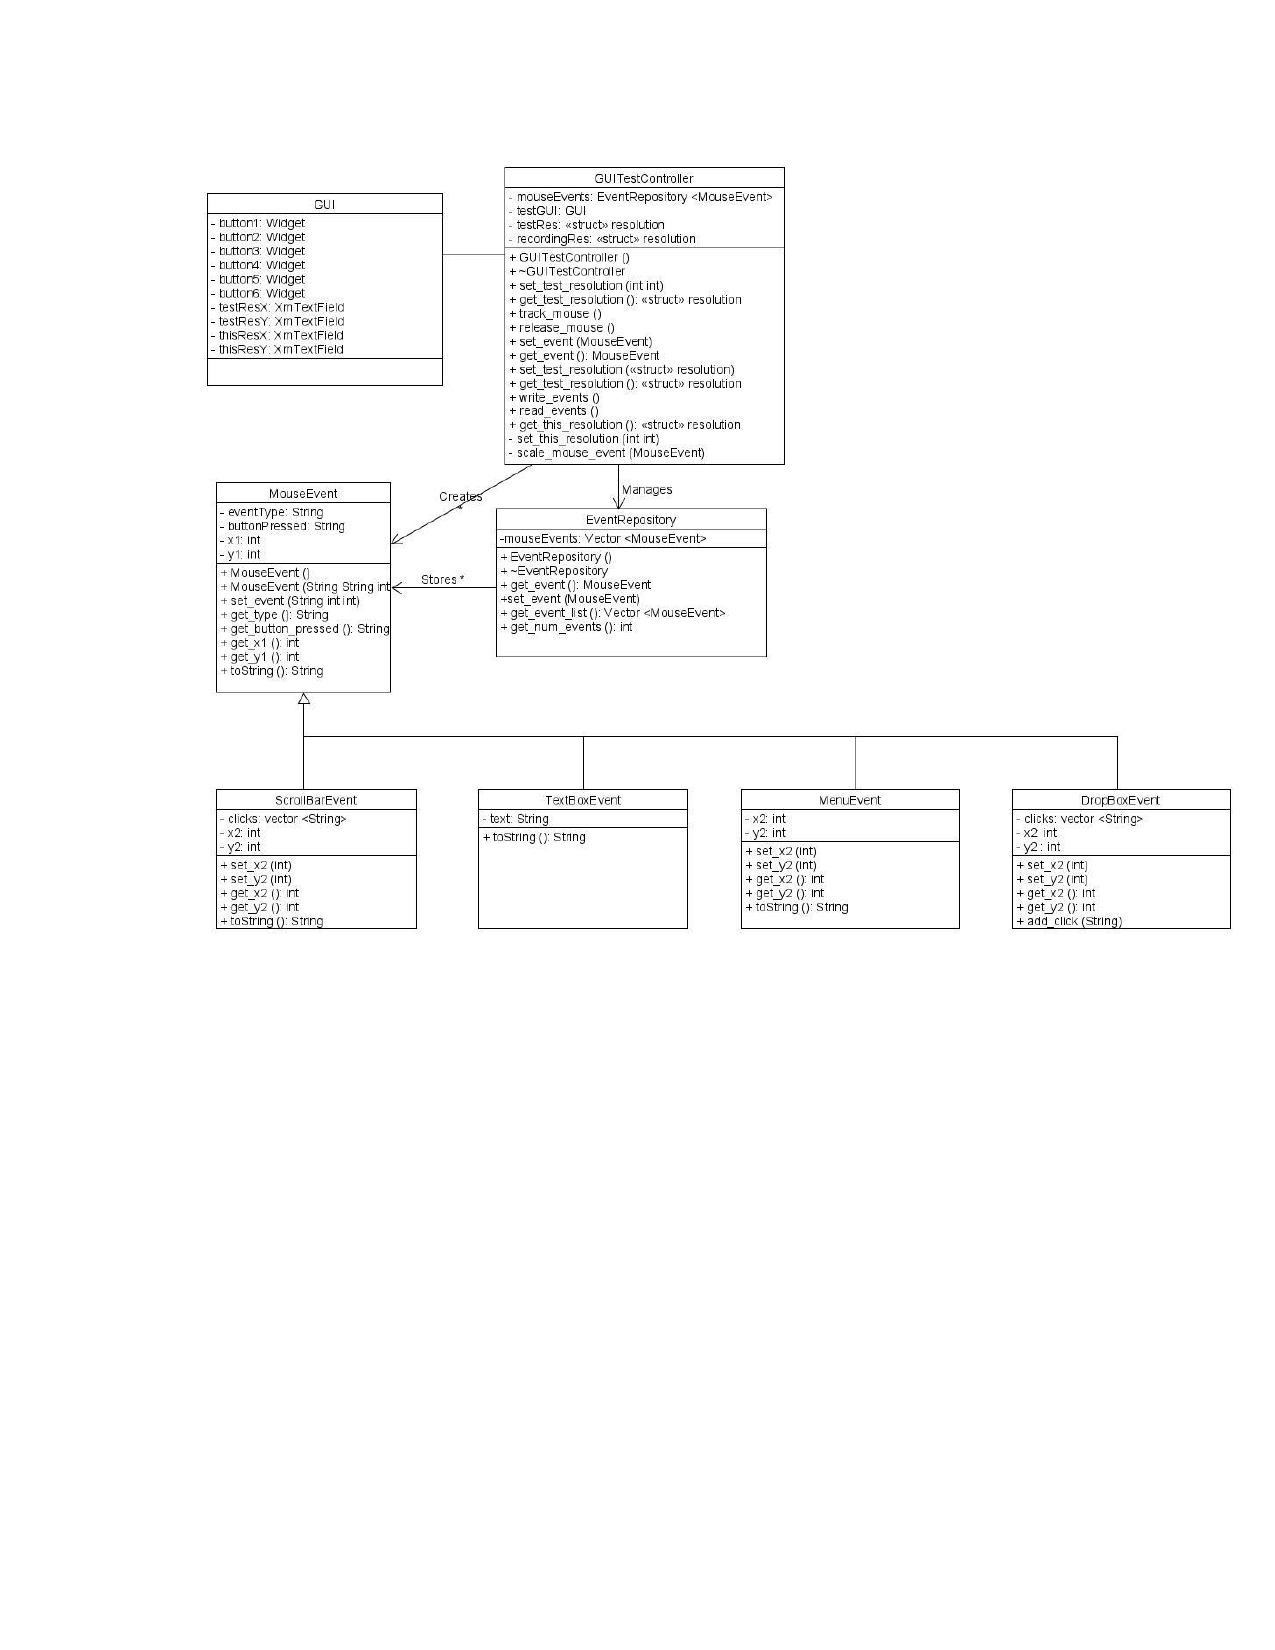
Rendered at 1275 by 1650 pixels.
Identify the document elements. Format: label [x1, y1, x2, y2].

picture [189, 150, 1248, 946]
